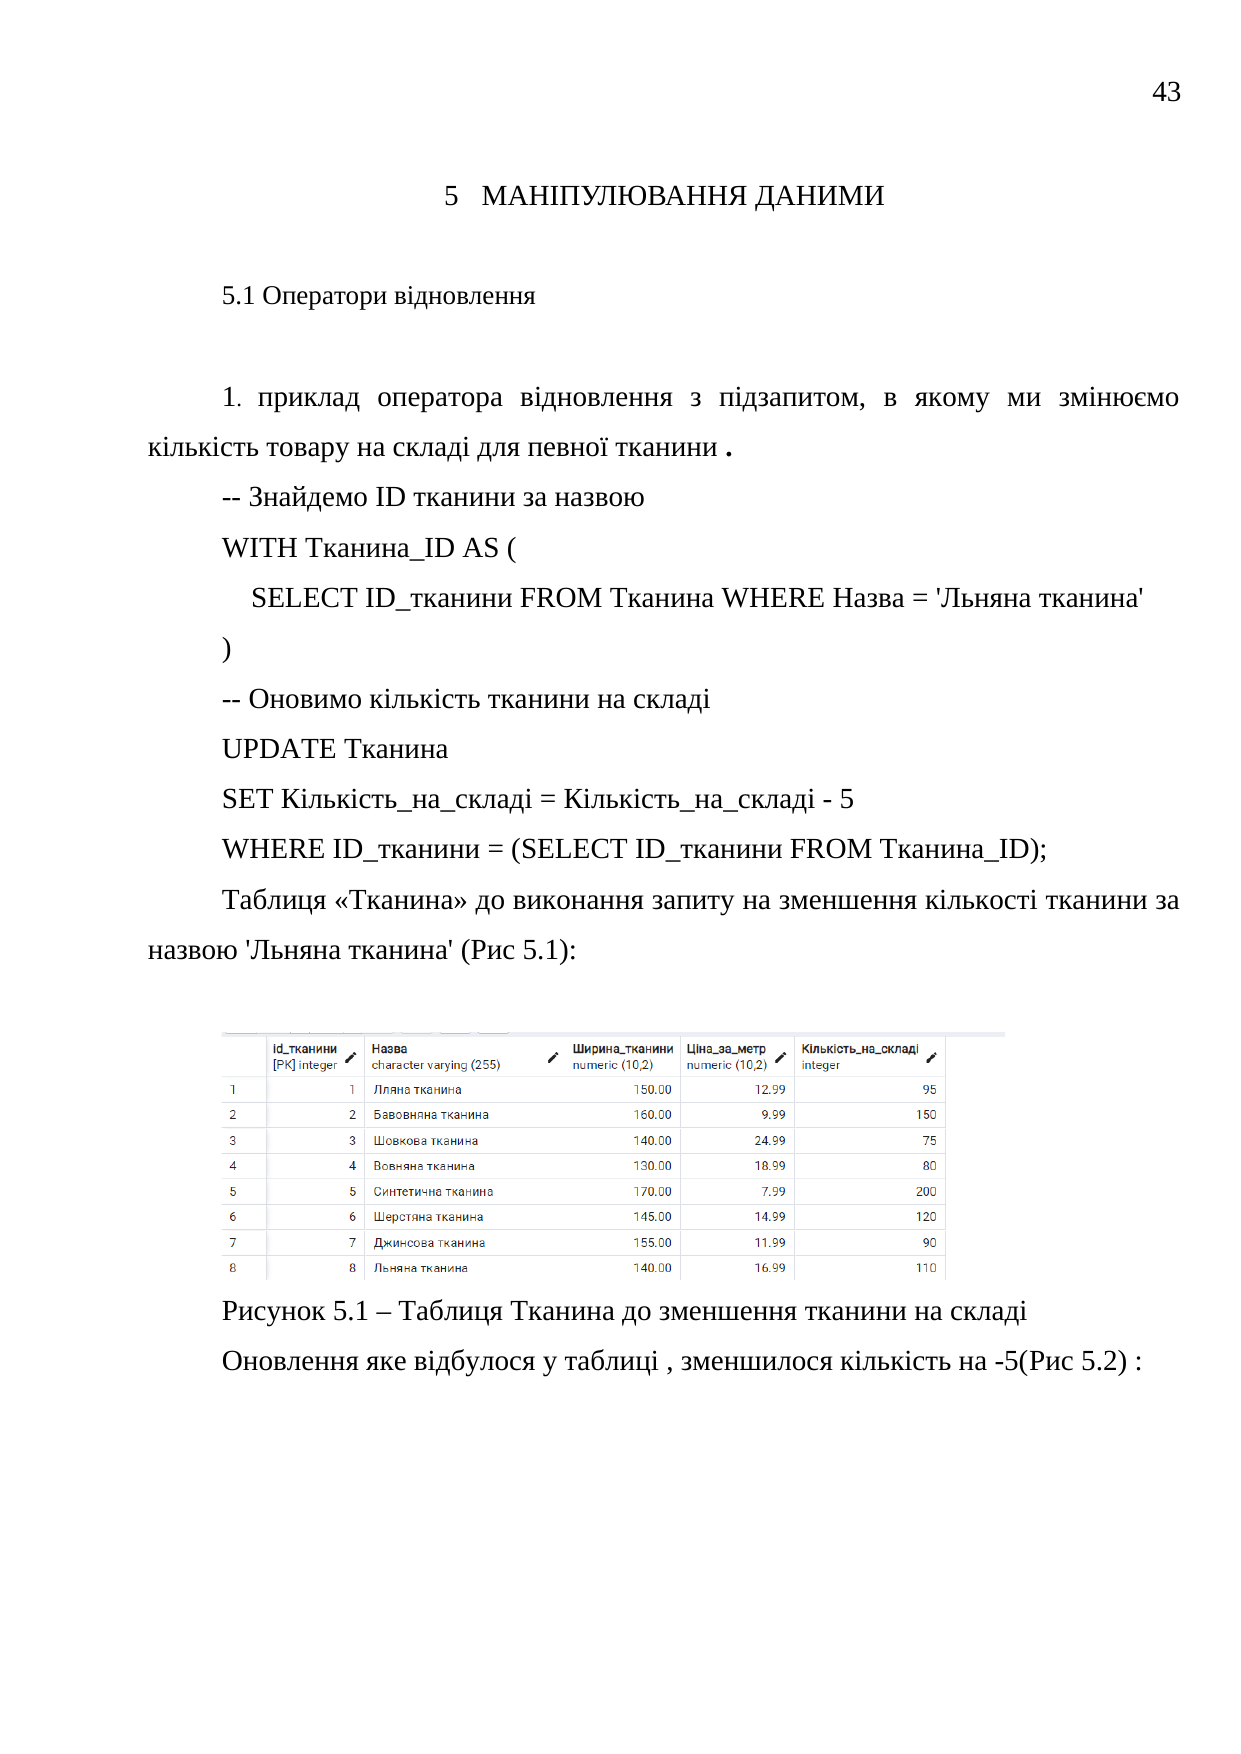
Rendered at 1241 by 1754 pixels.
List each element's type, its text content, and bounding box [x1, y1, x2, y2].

text WITH Тканина_ID AS ( [148, 530, 1181, 563]
text -- Знайдемо ID тканини за назвою [148, 479, 1181, 513]
text Рисунок 5.1 – Таблиця Тканина до зменшення тканини на складі [148, 1293, 1181, 1327]
text ) [148, 630, 1181, 664]
text -- Оновимо кількість тканини на складі [148, 681, 1181, 714]
text WHERE ID_тканини = (SELECT ID_тканини FROM Тканина_ID); [148, 832, 1181, 865]
text SELECT ID_тканини FROM Тканина WHERE Назва = 'Льняна тканина' [148, 580, 1181, 614]
picture [221, 1032, 1006, 1280]
subtitle МАНІПУЛЮВАННЯ ДАНИМИ [148, 178, 1181, 212]
text Таблиця «Тканина» до виконання запиту на зменшення кількості тканини за назвою 'Льняна тканина' (Рис 5.1): [148, 882, 1181, 966]
subtitle 5.1 Оператори відновлення [148, 279, 1181, 310]
text 1. приклад оператора відновлення з підзапитом, в якому ми змінюємо кількість товару на складі для певної тканини . [148, 379, 1181, 463]
text Оновлення яке відбулося у таблиці , зменшилося кількість на -5(Рис 5.2) : [148, 1343, 1181, 1377]
text UPDATE Тканина [148, 731, 1181, 764]
text SET Кількість_на_складі = Кількість_на_складі - 5 [148, 781, 1181, 815]
